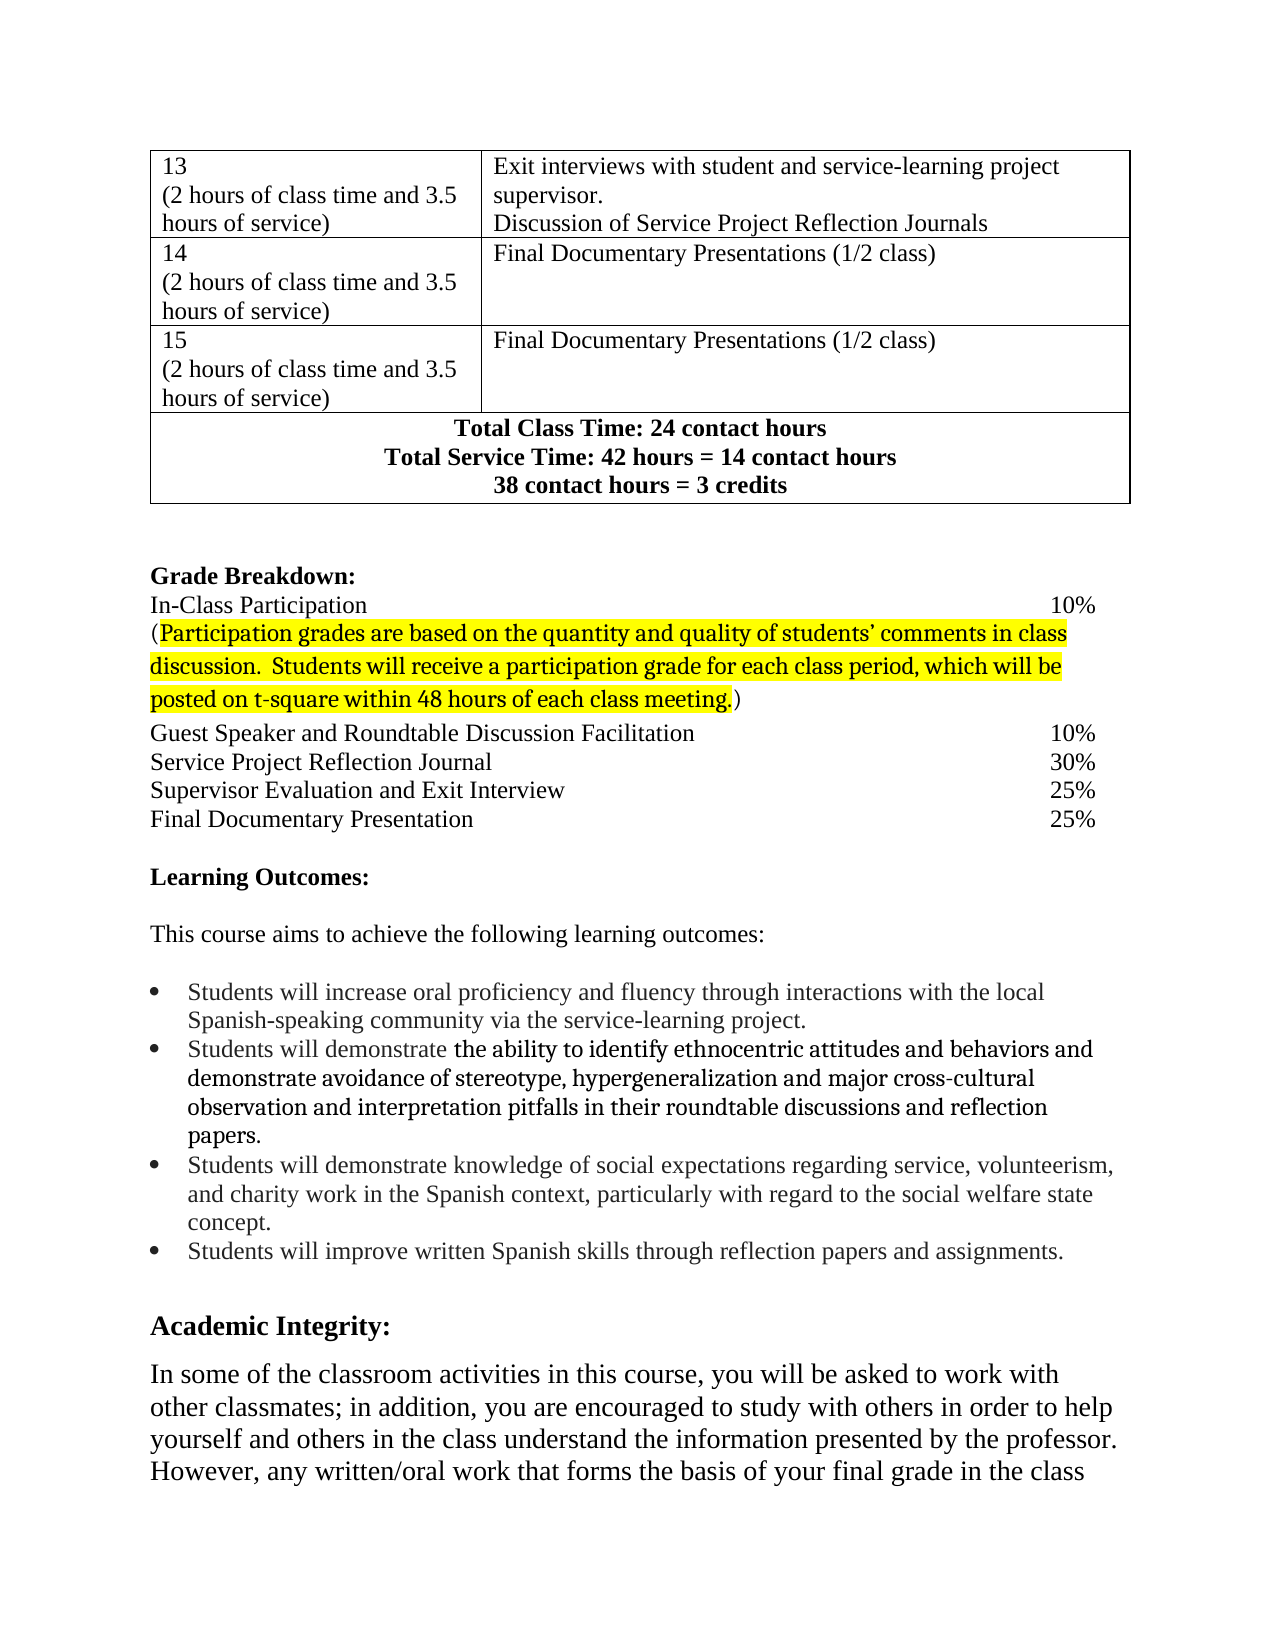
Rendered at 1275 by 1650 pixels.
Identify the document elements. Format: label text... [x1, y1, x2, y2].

list Students will demonstrate the ability to identify ethnocentric attitudes and behaviors and demonstrate avoidance of stereotype, hypergeneralization and major cross-cultural observation and interpretation pitfalls in their roundtable discussions and reflection papers. [150, 1034, 1125, 1150]
text Academic Integrity: [150, 1309, 1125, 1342]
text Final Documentary Presentation 25% [150, 804, 1125, 833]
list Students will improve written Spanish skills through reflection papers and assignments. [150, 1236, 1125, 1265]
text Service Project Reflection Journal 30% [150, 747, 1125, 775]
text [150, 1357, 1125, 1487]
table_cell 13 (2 hours of class time and 3.5 hours of service) [151, 151, 481, 237]
text Grade Breakdown: [150, 561, 1125, 590]
text Guest Speaker and Roundtable Discussion Facilitation 10% [150, 718, 1125, 747]
list Students will demonstrate knowledge of social expectations regarding service, volunteerism, and charity work in the Spanish context, particularly with regard to the social welfare state concept. [150, 1150, 1125, 1236]
table_cell Exit interviews with student and service-learning project supervisor. Discussion of Service Project Reflection Journals [482, 151, 1129, 237]
list Students will increase oral proficiency and fluency through interactions with the local Spanish-speaking community via the service-learning project. [150, 977, 1125, 1034]
table_cell Total Class Time: 24 contact hours Total Service Time: 42 hours = 14 contact hours 38 contact hours = 3 credits [151, 413, 1129, 503]
table_cell Final Documentary Presentations (1/2 class) [482, 238, 1129, 324]
text Supervisor Evaluation and Exit Interview 25% [150, 775, 1125, 804]
text This course aims to achieve the following learning outcomes: [150, 919, 1125, 948]
text (Participation grades are based on the quantity and quality of students’ comments in class discussion. Students will receive a participation grade for each class period, which will be posted on t-square within 48 hours of each class meeting.) [150, 619, 1125, 713]
table_cell Final Documentary Presentations (1/2 class) [482, 326, 1129, 412]
table_cell 14 (2 hours of class time and 3.5 hours of service) [151, 238, 481, 324]
table_cell 15 (2 hours of class time and 3.5 hours of service) [151, 326, 481, 412]
text In-Class Participation 10% [150, 590, 1125, 619]
text Learning Outcomes: [150, 862, 1125, 890]
